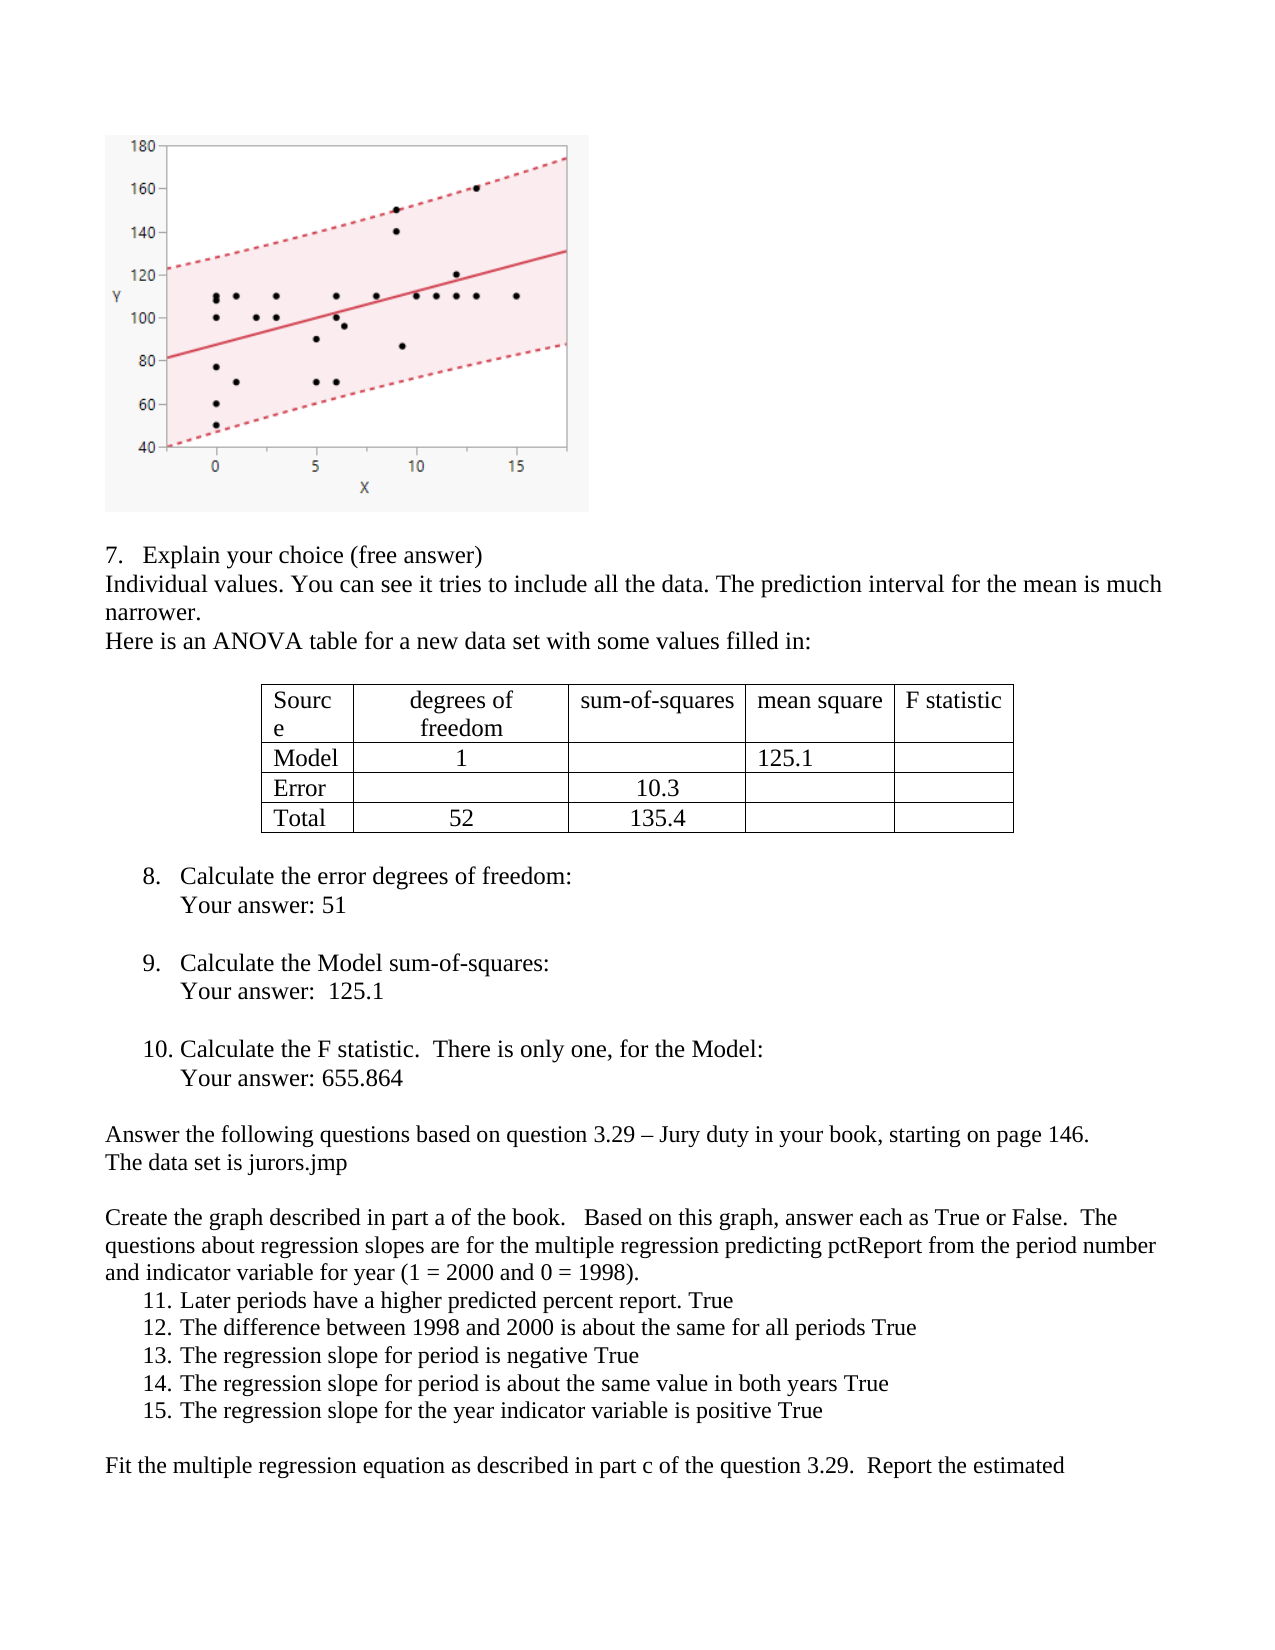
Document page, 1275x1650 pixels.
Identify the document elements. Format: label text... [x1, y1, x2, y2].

table_header F statistic [895, 685, 1013, 742]
table_cell 125.1 [746, 743, 894, 772]
table_cell [746, 773, 894, 802]
list Your answer: 655.864 [180, 1063, 1170, 1091]
list Calculate the F statistic. There is only one, for the Model: [142, 1034, 1170, 1063]
text Answer the following questions based on question 3.29 – Jury duty in your book, starting on page 146. [105, 1120, 1170, 1148]
table_cell Error [262, 773, 353, 802]
table_cell 52 [354, 803, 568, 832]
table_cell [895, 803, 1013, 832]
table_cell 135.4 [569, 803, 745, 832]
table_cell [746, 803, 894, 832]
table_cell 1 [354, 743, 568, 772]
list Later periods have a higher predicted percent report. True [142, 1286, 1170, 1313]
text Here is an ANOVA table for a new data set with some values filled in: [105, 626, 1170, 655]
list Calculate the error degrees of freedom: [142, 861, 1170, 890]
table_header mean square [746, 685, 894, 742]
list Calculate the Model sum-of-squares: [142, 948, 1170, 976]
text Create the graph described in part a of the book. Based on this graph, answer each as True or False. The questions about regression slopes are for the multiple regression predicting pctReport from the period number and indicator variable for year (1 = 2000 and 0 = 1998). [105, 1203, 1170, 1286]
table_cell [569, 743, 745, 772]
list The difference between 1998 and 2000 is about the same for all periods True [142, 1313, 1170, 1341]
table_cell Model [262, 743, 353, 772]
table_header Source [262, 685, 353, 742]
table_header degrees of freedom [354, 685, 568, 742]
table_cell Total [262, 803, 353, 832]
list Explain your choice (free answer) [105, 540, 1170, 569]
picture [105, 135, 589, 512]
table_cell [354, 773, 568, 802]
table_cell [895, 773, 1013, 802]
text Fit the multiple regression equation as described in part c of the question 3.29. Report the estimated [105, 1451, 1170, 1479]
list Your answer: 51 [180, 890, 1170, 919]
list Your answer: 125.1 [180, 976, 1170, 1005]
text The data set is jurors.jmp [105, 1148, 1170, 1175]
table_header sum-of-squares [569, 685, 745, 742]
list The regression slope for the year indicator variable is positive True [142, 1396, 1170, 1424]
text Individual values. You can see it tries to include all the data. The prediction interval for the mean is much narrower. [105, 569, 1170, 626]
table_cell 10.3 [569, 773, 745, 802]
list The regression slope for period is negative True [142, 1341, 1170, 1369]
list The regression slope for period is about the same value in both years True [142, 1369, 1170, 1396]
table_cell [895, 743, 1013, 772]
